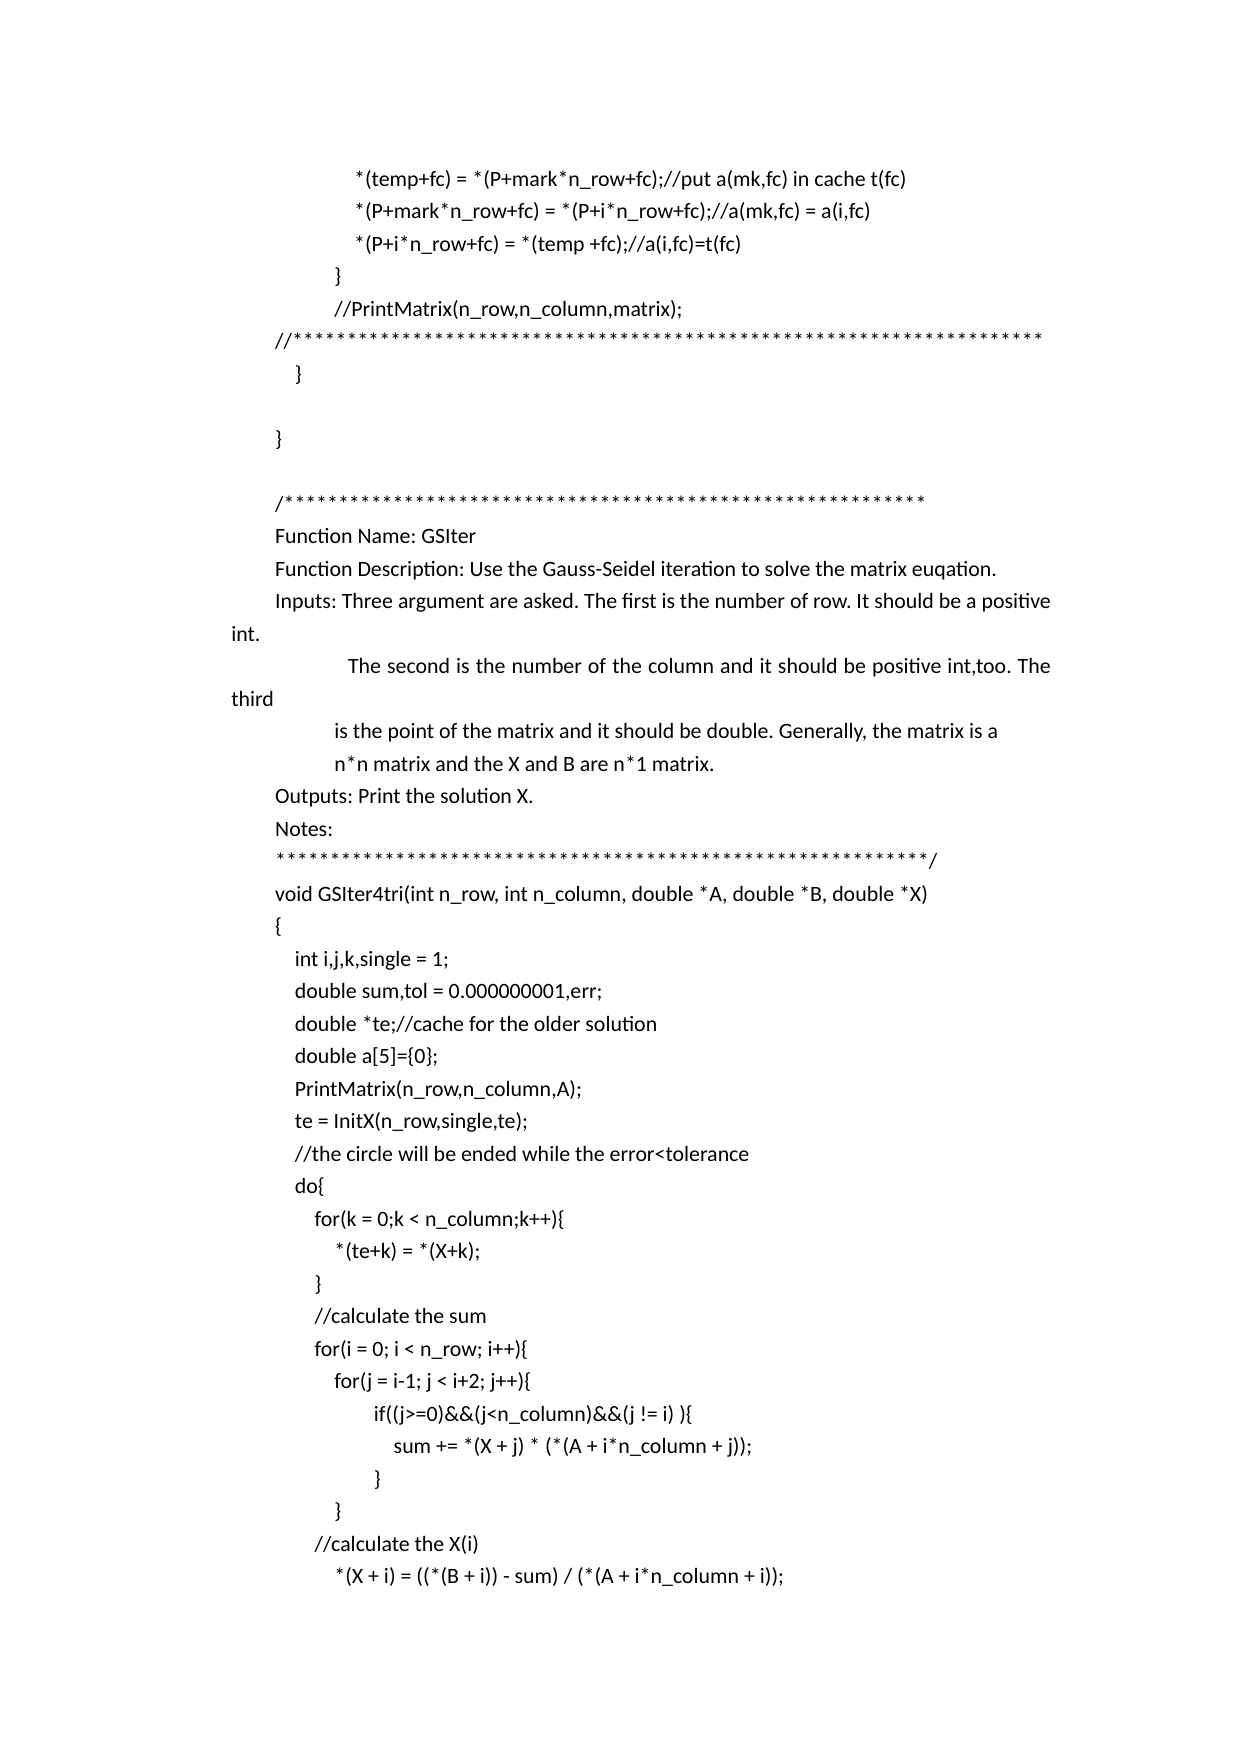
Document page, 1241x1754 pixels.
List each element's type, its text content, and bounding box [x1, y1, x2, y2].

list for(k = 0;k < n_column;k++){ [231, 1202, 1053, 1234]
list *(te+k) = *(X+k); [231, 1234, 1053, 1267]
list double sum,tol = 0.000000001,err; [231, 974, 1053, 1007]
list //calculate the X(i) [231, 1527, 1053, 1559]
list for(j = i-1; j < i+2; j++){ [231, 1364, 1053, 1397]
list te = InitX(n_row,single,te); [231, 1104, 1053, 1137]
list PrintMatrix(n_row,n_column,A); [231, 1072, 1053, 1104]
list Outputs: Print the solution X. [231, 779, 1053, 812]
list do{ [231, 1169, 1053, 1202]
list for(i = 0; i < n_row; i++){ [231, 1332, 1053, 1364]
list } [231, 1267, 1053, 1299]
list *(X + i) = ((*(B + i)) - sum) / (*(A + i*n_column + i)); [231, 1559, 1053, 1592]
list } [231, 422, 1053, 454]
list //PrintMatrix(n_row,n_column,matrix); [231, 292, 1053, 324]
list Function Name: GSIter [231, 519, 1053, 552]
list is the point of the matrix and it should be double. Generally, the matrix is a [231, 714, 1053, 747]
list Inputs: Three argument are asked. The first is the number of row. It should be a positive int. [231, 584, 1053, 649]
list double *te;//cache for the older solution [231, 1007, 1053, 1039]
list *(P+i*n_row+fc) = *(temp +fc);//a(i,fc)=t(fc) [231, 227, 1053, 259]
list if((j>=0)&&(j<n_column)&&(j != i) ){ [231, 1397, 1053, 1429]
list } [231, 357, 1053, 389]
list //the circle will be ended while the error<tolerance [231, 1137, 1053, 1169]
list } [231, 1462, 1053, 1494]
list { [231, 909, 1053, 942]
list n*n matrix and the X and B are n*1 matrix. [231, 747, 1053, 779]
list //calculate the sum [231, 1299, 1053, 1332]
list /*********************************************************** [231, 487, 1053, 519]
list //********************************************************************* [231, 324, 1053, 357]
list *(temp+fc) = *(P+mark*n_row+fc);//put a(mk,fc) in cache t(fc) [231, 162, 1053, 194]
list *(P+mark*n_row+fc) = *(P+i*n_row+fc);//a(mk,fc) = a(i,fc) [231, 194, 1053, 227]
list The second is the number of the column and it should be positive int,too. The third [231, 649, 1053, 714]
list sum += *(X + j) * (*(A + i*n_column + j)); [231, 1429, 1053, 1462]
list void GSIter4tri(int n_row, int n_column, double *A, double *B, double *X) [231, 877, 1053, 909]
list } [231, 1494, 1053, 1527]
list } [231, 259, 1053, 292]
list Function Description: Use the Gauss-Seidel iteration to solve the matrix euqation. [231, 552, 1053, 584]
list ************************************************************/ [231, 844, 1053, 877]
list Notes: [231, 812, 1053, 844]
list int i,j,k,single = 1; [231, 942, 1053, 974]
list double a[5]={0}; [231, 1039, 1053, 1072]
